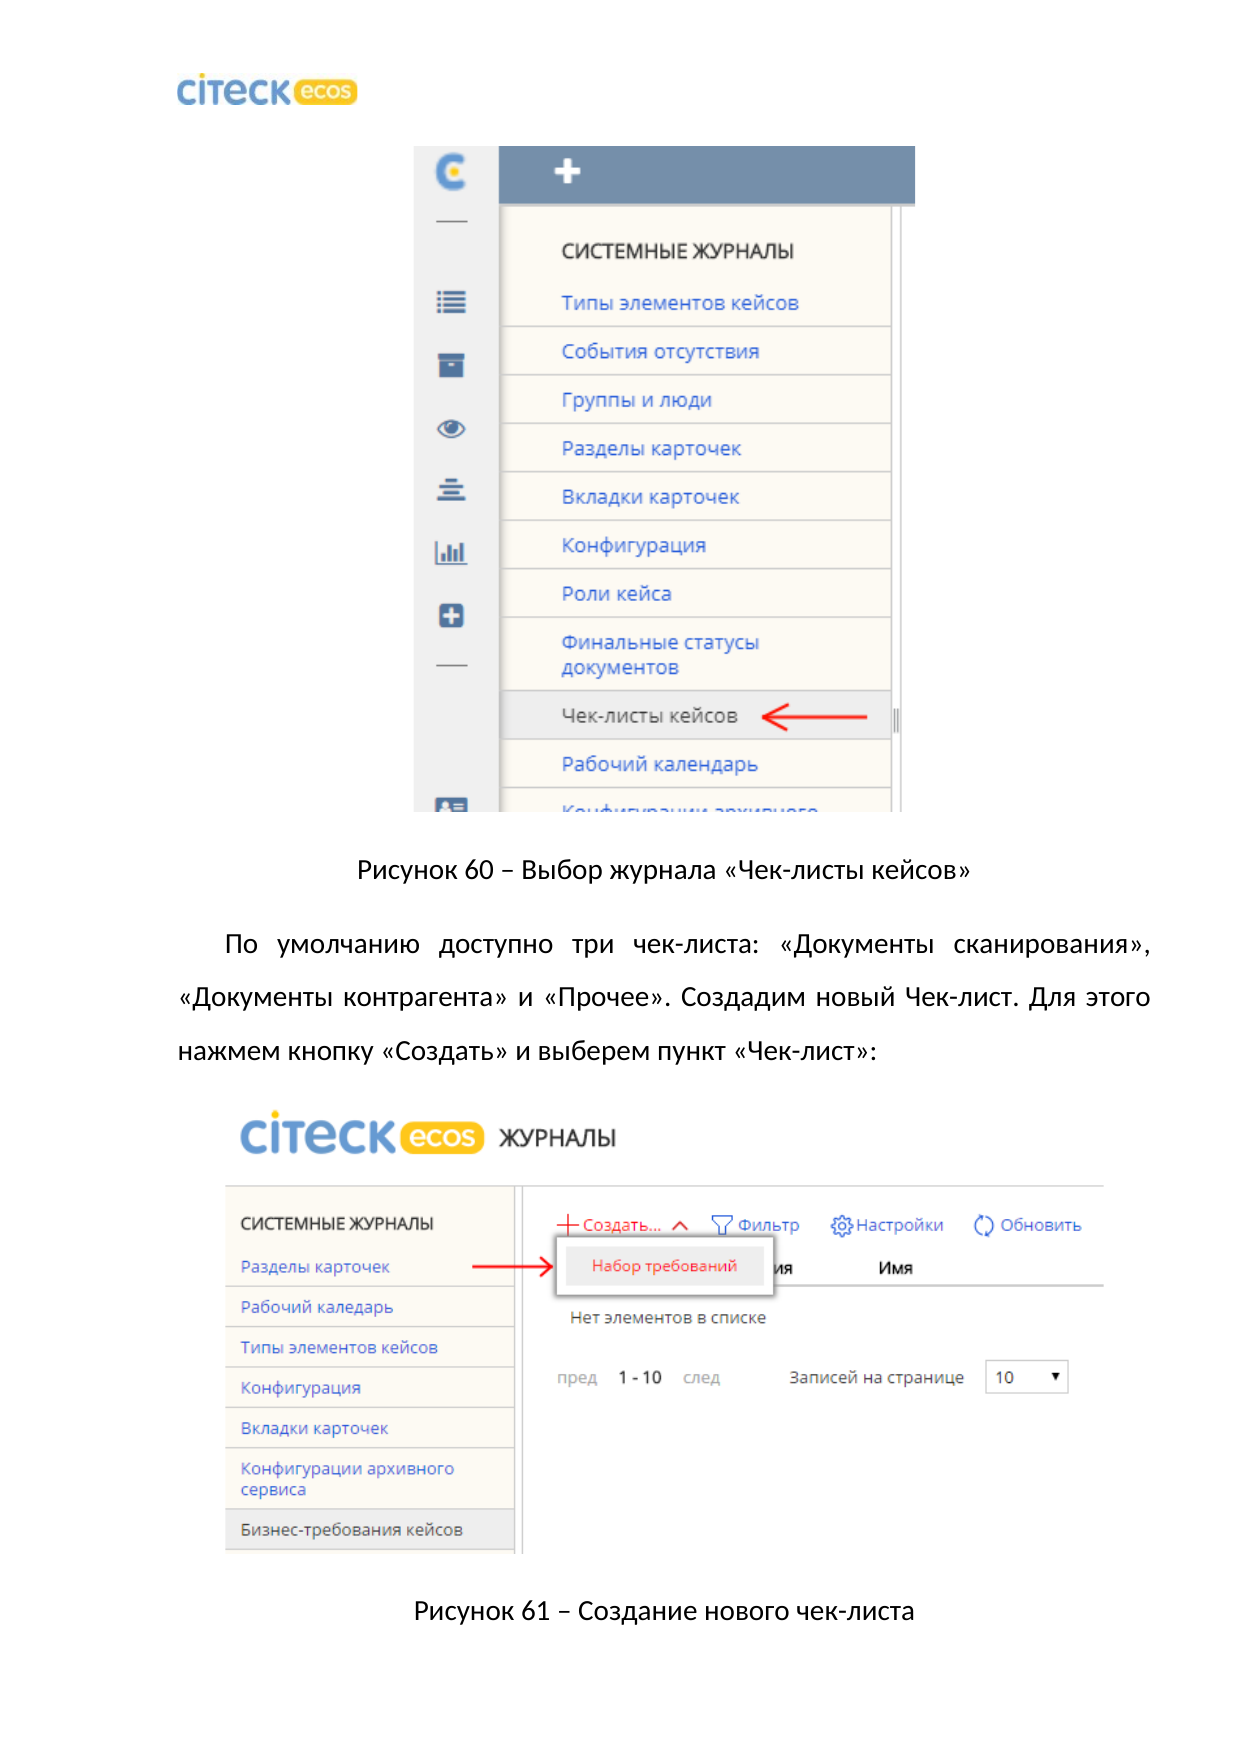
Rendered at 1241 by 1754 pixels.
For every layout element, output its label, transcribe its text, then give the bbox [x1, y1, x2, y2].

text Рисунок 60 – Выбор журнала «Чек-листы кейсов» [177, 851, 1152, 886]
picture [225, 1106, 1104, 1554]
picture [177, 73, 358, 105]
text По умолчанию доступно три чек-листа: «Документы сканирования», «Документы контрагента» и «Прочее». Создадим новый Чек-лист. Для этого нажмем кнопку «Создать» и выберем пункт «Чек-лист»: [177, 925, 1152, 1067]
picture [413, 146, 916, 812]
text Рисунок 61 – Создание нового чек-листа [177, 1592, 1152, 1628]
